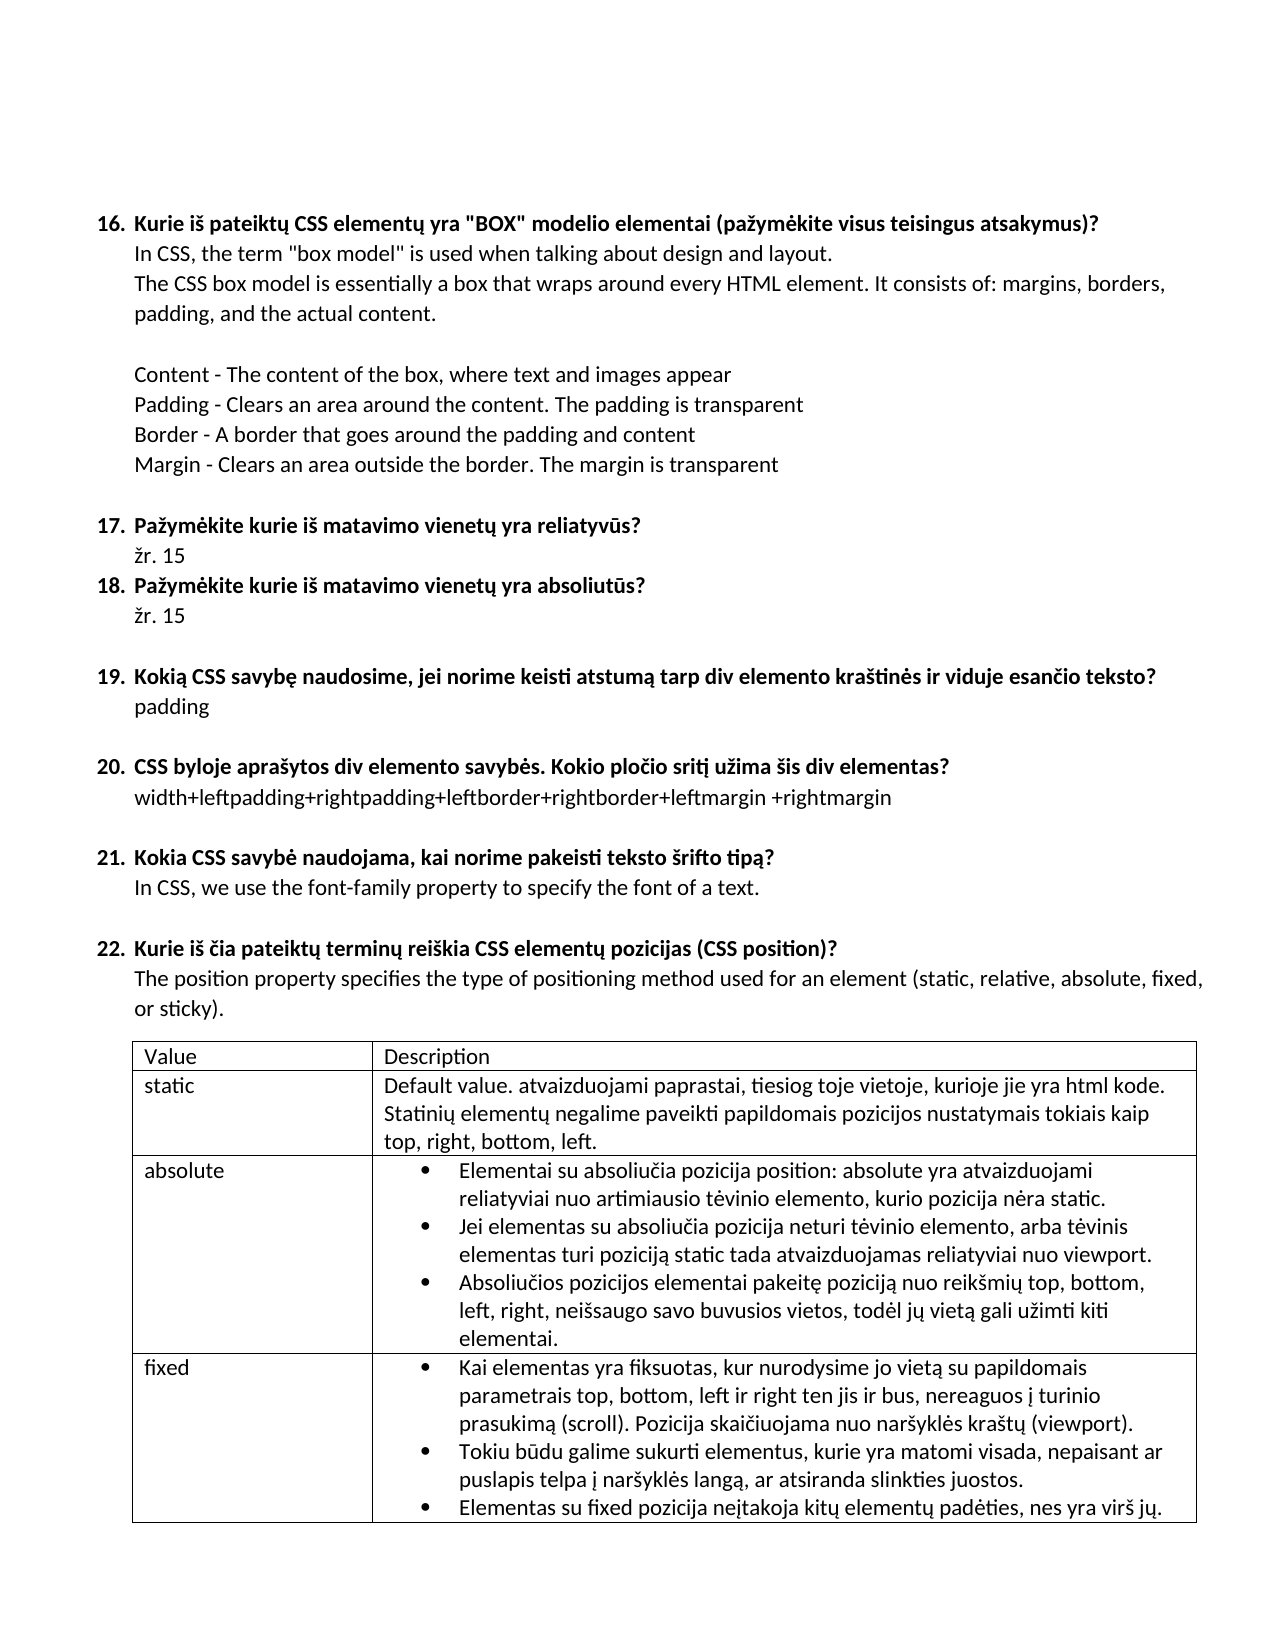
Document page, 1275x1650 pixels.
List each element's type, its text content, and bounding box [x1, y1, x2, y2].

list Padding - Clears an area around the content. The padding is transparent [134, 390, 1216, 418]
table_cell Default value. atvaizduojami paprastai, tiesiog toje vietoje, kurioje jie yra html kode. Statinių elementų negalime paveikti papildomais pozicijos nustatymais tokiais kaip top, right, bottom, left. [373, 1071, 1196, 1155]
list Content - The content of the box, where text and images appear [134, 360, 1216, 388]
list Pažymėkite kurie iš matavimo vienetų yra reliatyvūs? [97, 511, 1216, 539]
table_cell static [133, 1071, 372, 1155]
table_cell Elementai su absoliučia pozicija position: absolute yra atvaizduojami reliatyviai nuo artimiausio tėvinio elemento, kurio pozicija nėra static. Jei elementas su absoliučia pozicija neturi tėvinio elemento, arba tėvinis elementas turi poziciją static tada atvaizduojamas reliatyviai nuo viewport. Absoliučios pozicijos elementai pakeitę poziciją nuo reikšmių top, bottom, left, right, neišsaugo savo buvusios vietos, todėl jų vietą gali užimti kiti elementai. [373, 1156, 1196, 1352]
list Border - A border that goes around the padding and content [134, 420, 1216, 448]
list width+leftpadding+rightpadding+leftborder+rightborder+leftmargin +rightmargin [134, 783, 1216, 811]
list žr. 15 [134, 601, 1216, 629]
list The CSS box model is essentially a box that wraps around every HTML element. It consists of: margins, borders, padding, and the actual content. [134, 269, 1216, 327]
list padding [134, 692, 1216, 720]
list žr. 15 [134, 541, 1216, 569]
table_header Description [373, 1042, 1196, 1070]
list In CSS, the term "box model" is used when talking about design and layout. [134, 239, 1216, 267]
list The position property specifies the type of positioning method used for an element (static, relative, absolute, fixed, or sticky). [134, 964, 1216, 1022]
list Pažymėkite kurie iš matavimo vienetų yra absoliutūs? [97, 571, 1216, 599]
table_cell fixed [133, 1354, 372, 1522]
list Kokią CSS savybę naudosime, jei norime keisti atstumą tarp div elemento kraštinės ir viduje esančio teksto? [97, 662, 1216, 690]
list Kokia CSS savybė naudojama, kai norime pakeisti teksto šrifto tipą? [97, 843, 1216, 871]
list Kurie iš pateiktų CSS elementų yra "BOX" modelio elementai (pažymėkite visus teisingus atsakymus)? [97, 209, 1216, 237]
table_cell Kai elementas yra fiksuotas, kur nurodysime jo vietą su papildomais parametrais top, bottom, left ir right ten jis ir bus, nereaguos į turinio prasukimą (scroll). Pozicija skaičiuojama nuo naršyklės kraštų (viewport). Tokiu būdu galime sukurti elementus, kurie yra matomi visada, nepaisant ar puslapis telpa į naršyklės langą, ar atsiranda slinkties juostos. Elementas su fixed pozicija neįtakoja kitų elementų padėties, nes yra virš jų. [373, 1354, 1196, 1522]
table_header Value [133, 1042, 372, 1070]
list Margin - Clears an area outside the border. The margin is transparent [134, 450, 1216, 478]
table_cell absolute [133, 1156, 372, 1352]
list Kurie iš čia pateiktų terminų reiškia CSS elementų pozicijas (CSS position)? [97, 934, 1216, 962]
list CSS byloje aprašytos div elemento savybės. Kokio pločio sritį užima šis div elementas? [97, 752, 1216, 781]
list In CSS, we use the font-family property to specify the font of a text. [134, 873, 1216, 901]
